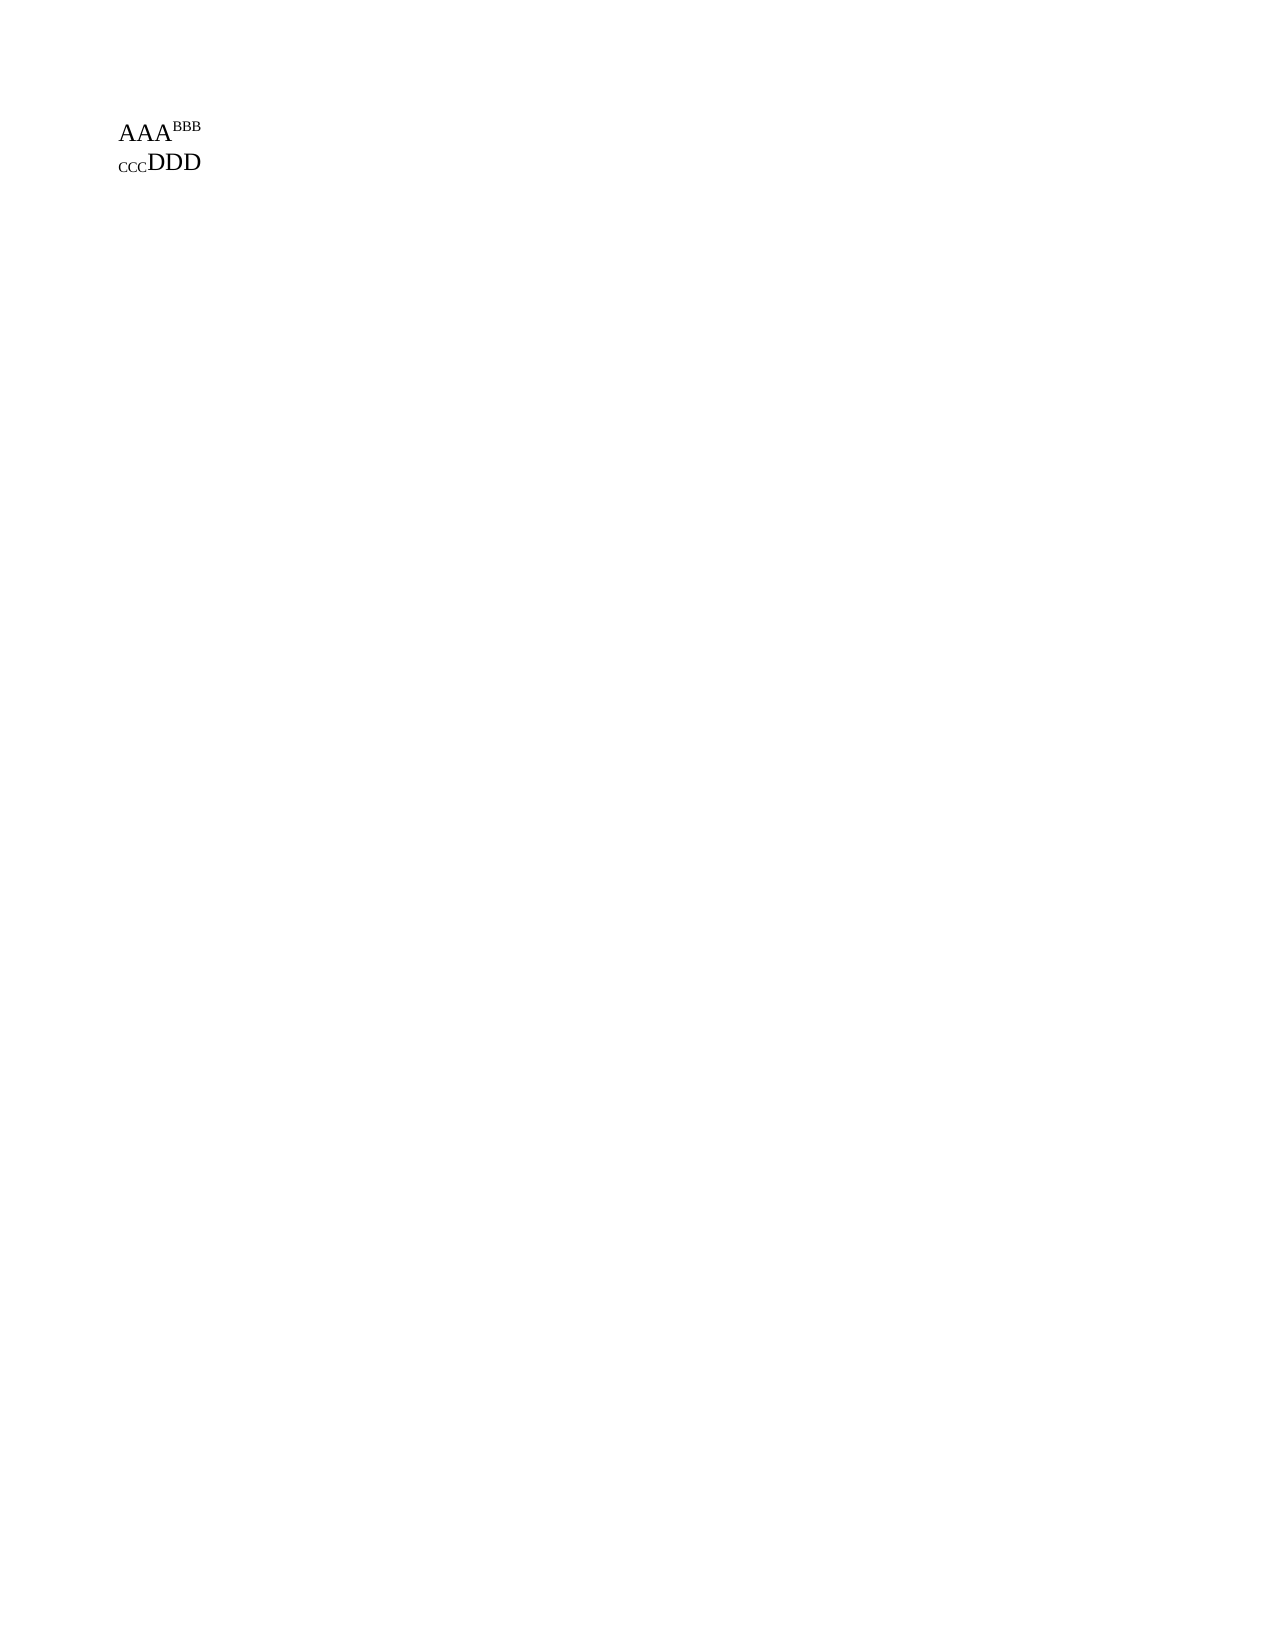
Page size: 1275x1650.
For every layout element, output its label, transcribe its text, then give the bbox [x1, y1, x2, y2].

text CCCDDD [118, 147, 1157, 176]
text AAABBB [118, 118, 1157, 147]
